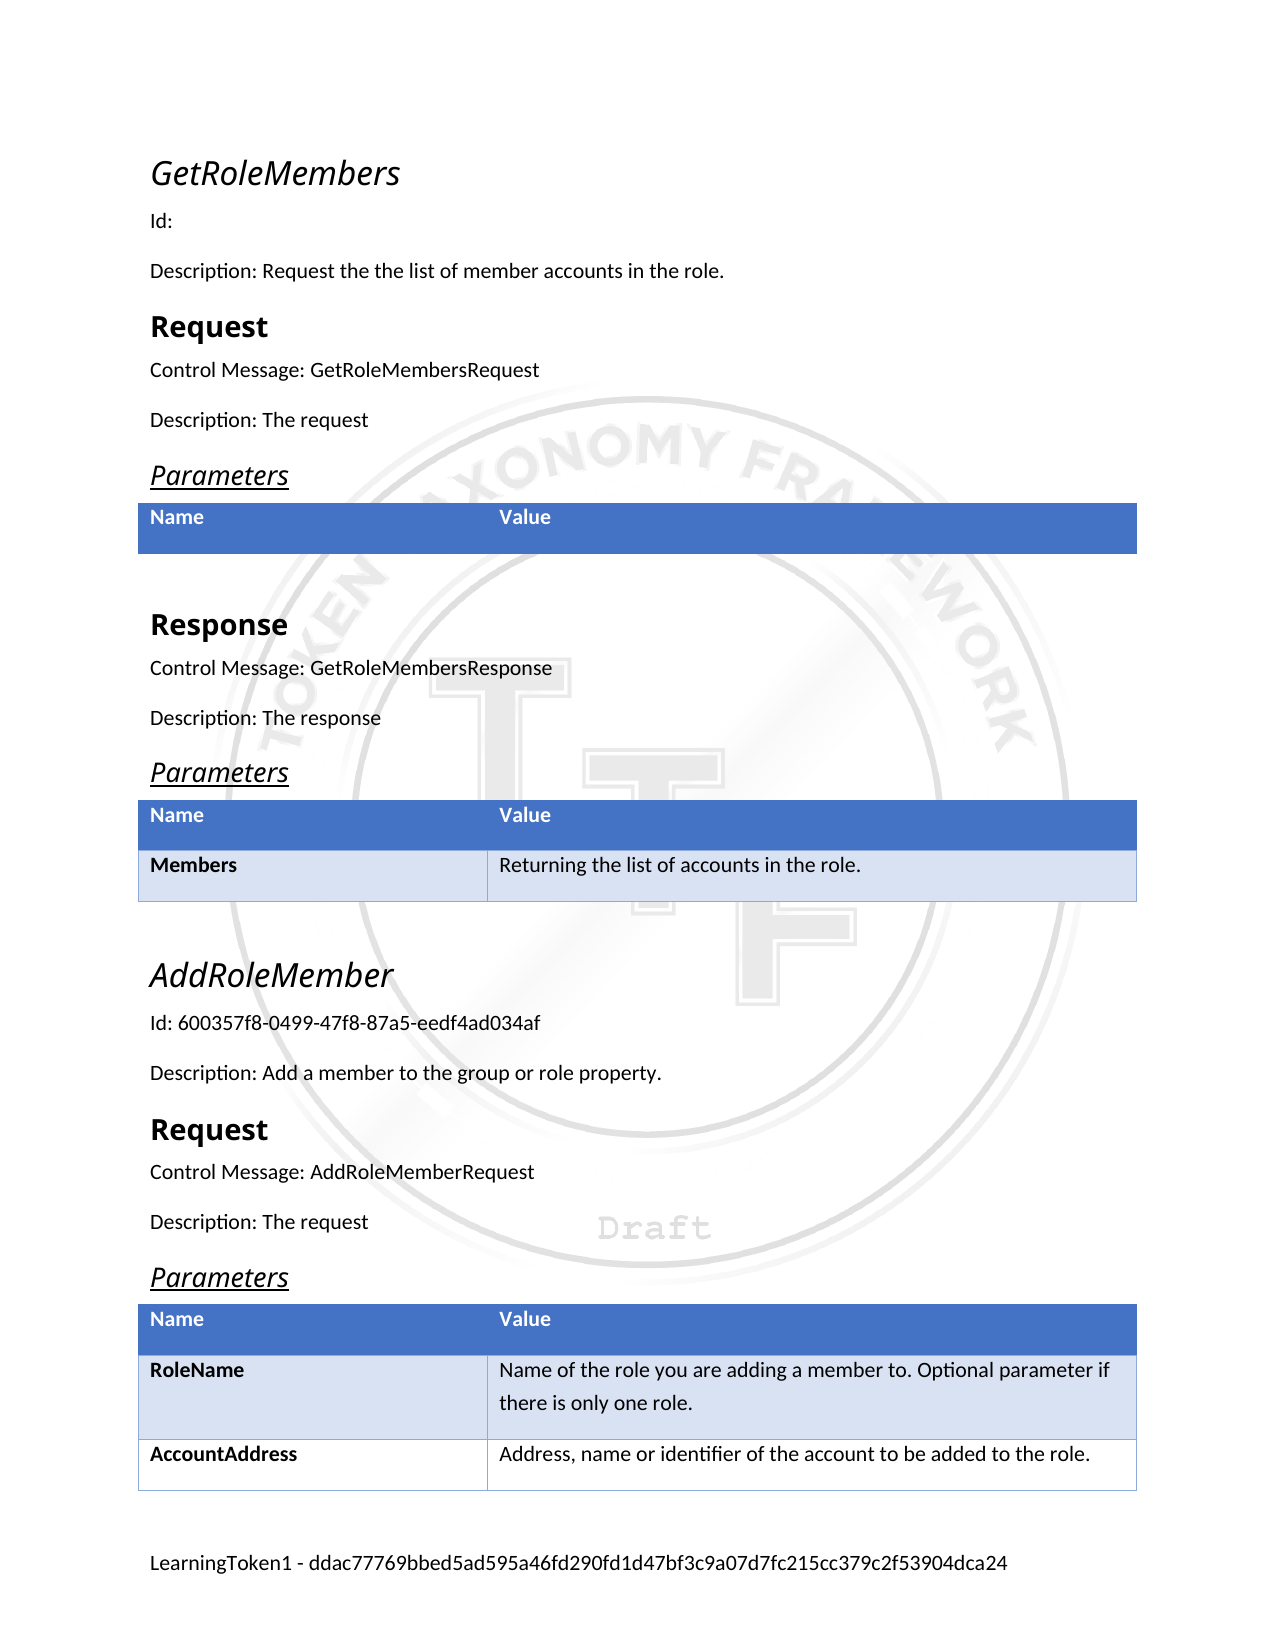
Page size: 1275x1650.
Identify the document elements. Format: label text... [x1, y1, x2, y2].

table_header Value [488, 504, 1136, 553]
text Description: The request [150, 1208, 1125, 1235]
table_header Value [488, 801, 1136, 850]
text Id: 600357f8-0499-47f8-87a5-eedf4ad034af [150, 1009, 1125, 1035]
text Description: Add a member to the group or role property. [150, 1059, 1125, 1085]
subtitle GetRoleMembers [150, 150, 1125, 195]
subtitle AddRoleMember [150, 952, 1125, 997]
text Description: The request [150, 406, 1125, 433]
table_cell Address, name or identifier of the account to be added to the role. [488, 1440, 1136, 1489]
text Control Message: GetRoleMembersRequest [150, 356, 1125, 383]
table_cell AccountAddress [139, 1440, 487, 1489]
text Control Message: GetRoleMembersResponse [150, 654, 1125, 680]
text Id: [150, 207, 1125, 233]
table_header Name [139, 504, 487, 553]
text Description: Request the the list of member accounts in the role. [150, 257, 1125, 283]
text Control Message: AddRoleMemberRequest [150, 1158, 1125, 1185]
table_cell Returning the list of accounts in the role. [488, 851, 1136, 901]
subtitle Request [150, 307, 1125, 346]
subtitle Parameters [150, 456, 1125, 493]
subtitle Parameters [150, 754, 1125, 791]
table_cell RoleName [139, 1356, 487, 1439]
table_cell Name of the role you are adding a member to. Optional parameter if there is only one role. [488, 1356, 1136, 1439]
table_header Name [139, 1305, 487, 1355]
table_header Value [488, 1305, 1136, 1355]
table_cell Members [139, 851, 487, 901]
subtitle Response [150, 604, 1125, 644]
text Description: The response [150, 704, 1125, 730]
subtitle Parameters [150, 1258, 1125, 1295]
table_header Name [139, 801, 487, 850]
subtitle Request [150, 1109, 1125, 1148]
